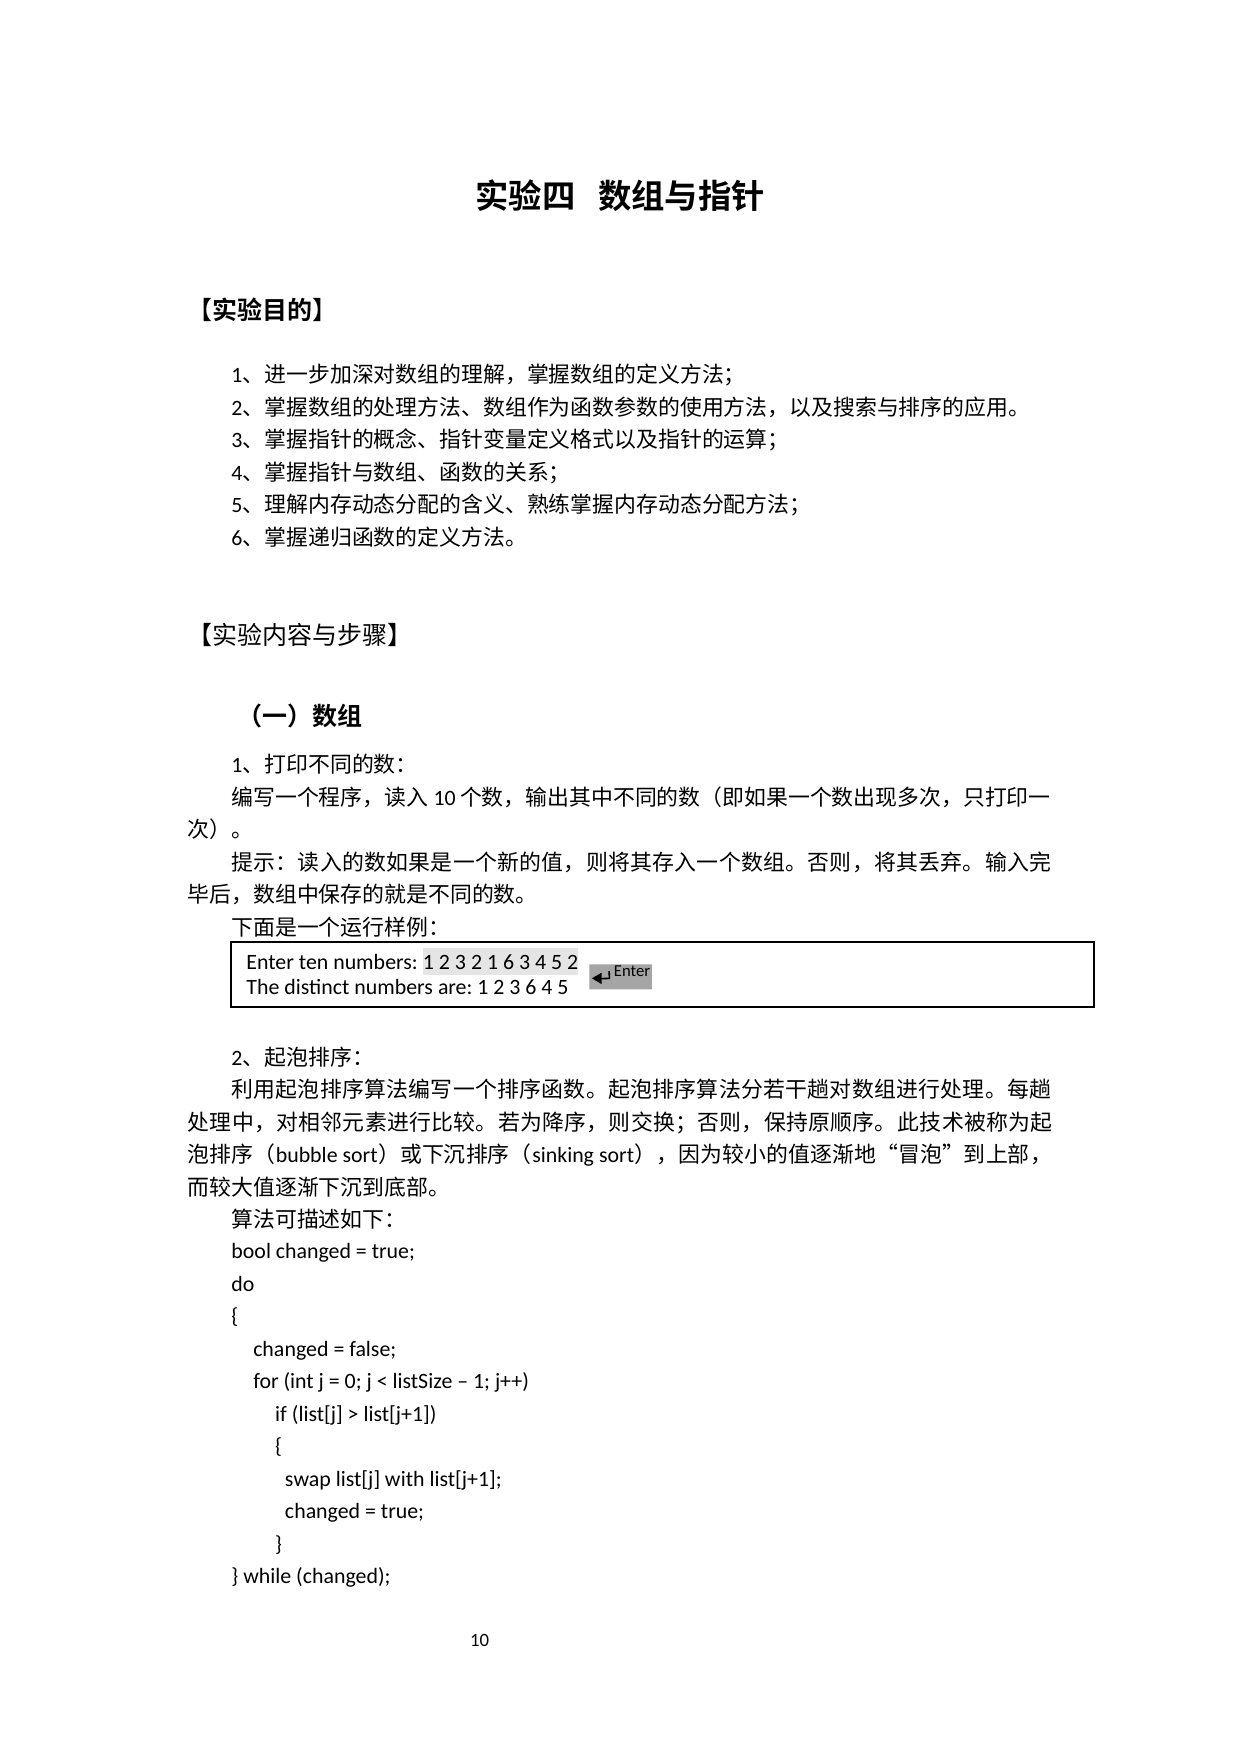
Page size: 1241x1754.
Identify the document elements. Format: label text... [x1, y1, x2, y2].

text 实验四 数组与指针 [187, 162, 1053, 227]
text 提示：读入的数如果是一个新的值，则将其存入一个数组。否则，将其丢弃。输入完毕后，数组中保存的就是不同的数。 [187, 844, 1053, 909]
text 2、掌握数组的处理方法、数组作为函数参数的使用方法，以及搜索与排序的应用。 [187, 389, 1053, 422]
text 2、起泡排序： [187, 1039, 1053, 1072]
text 4、掌握指针与数组、函数的关系； [187, 454, 1053, 487]
text changed = false; [187, 1332, 1053, 1364]
text bool changed = true; [187, 1234, 1053, 1267]
text } [187, 1527, 1053, 1559]
text 编写一个程序，读入10个数，输出其中不同的数（即如果一个数出现多次，只打印一次）。 [187, 779, 1053, 844]
text 3、掌握指针的概念、指针变量定义格式以及指针的运算； [187, 422, 1053, 454]
text 【实验内容与步骤】 [187, 601, 1053, 666]
text { [187, 1299, 1053, 1332]
text if (list[j] > list[j+1]) [187, 1397, 1053, 1429]
text 利用起泡排序算法编写一个排序函数。起泡排序算法分若干趟对数组进行处理。每趟处理中，对相邻元素进行比较。若为降序，则交换；否则，保持原顺序。此技术被称为起泡排序（bubble sort）或下沉排序（sinking sort），因为较小的值逐渐地“冒泡”到上部，而较大值逐渐下沉到底部。 [187, 1072, 1053, 1202]
text 【实验目的】 [187, 276, 1053, 341]
text （一）数组 [187, 682, 1053, 747]
text 6、掌握递归函数的定义方法。 [187, 519, 1053, 552]
text } while (changed); [187, 1559, 1053, 1592]
text changed = true; [187, 1494, 1053, 1527]
text do [187, 1267, 1053, 1299]
text swap list[j] with list[j+1]; [187, 1462, 1053, 1494]
text 算法可描述如下： [187, 1202, 1053, 1234]
text { [187, 1429, 1053, 1462]
text for (int j = 0; j < listSize – 1; j++) [187, 1364, 1053, 1397]
text 1、进一步加深对数组的理解，掌握数组的定义方法； [187, 357, 1053, 389]
text 下面是一个运行样例： [187, 909, 1053, 942]
text 5、理解内存动态分配的含义、熟练掌握内存动态分配方法； [187, 487, 1053, 519]
text 1、打印不同的数： [187, 747, 1053, 779]
